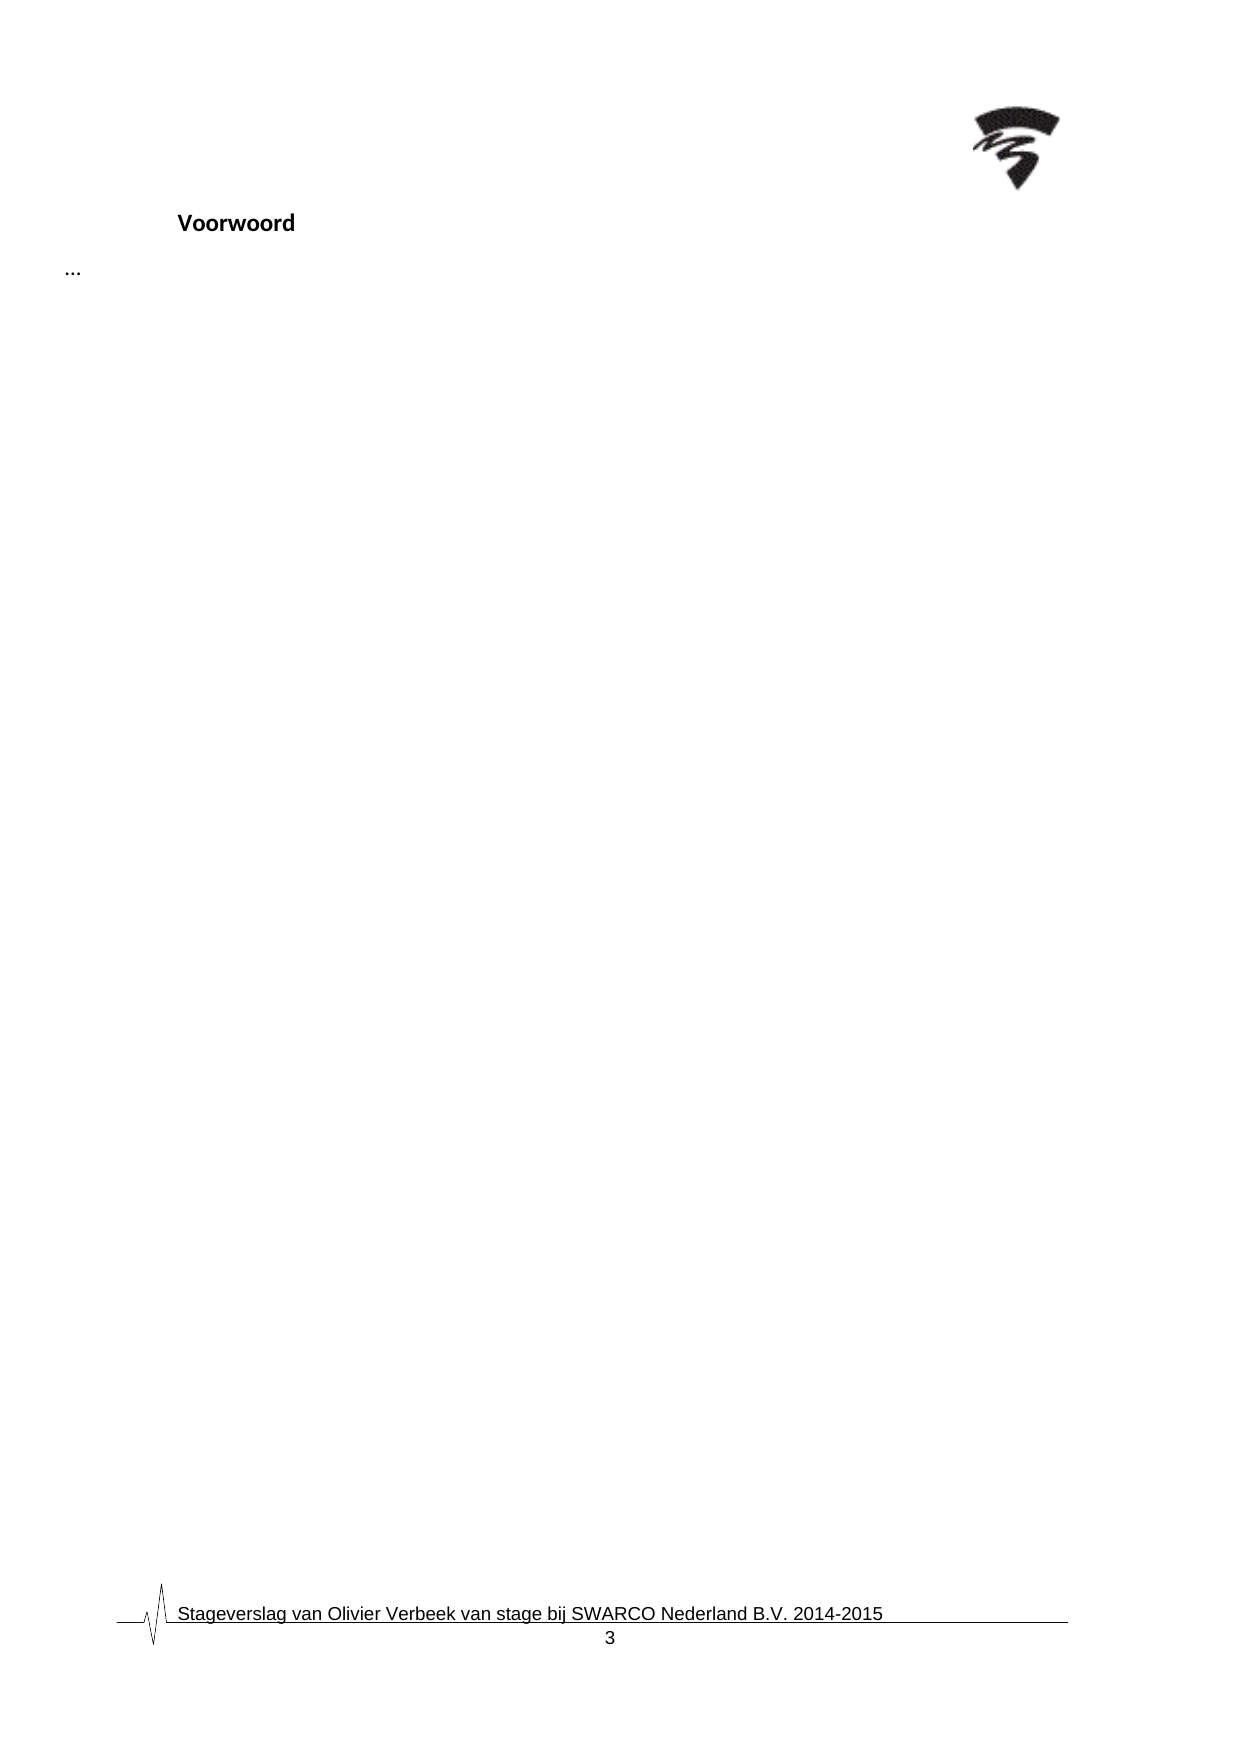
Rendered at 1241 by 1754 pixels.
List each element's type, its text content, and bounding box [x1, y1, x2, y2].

picture [973, 105, 1064, 193]
list … [65, 253, 1063, 281]
subtitle Voorwoord [177, 207, 1063, 237]
